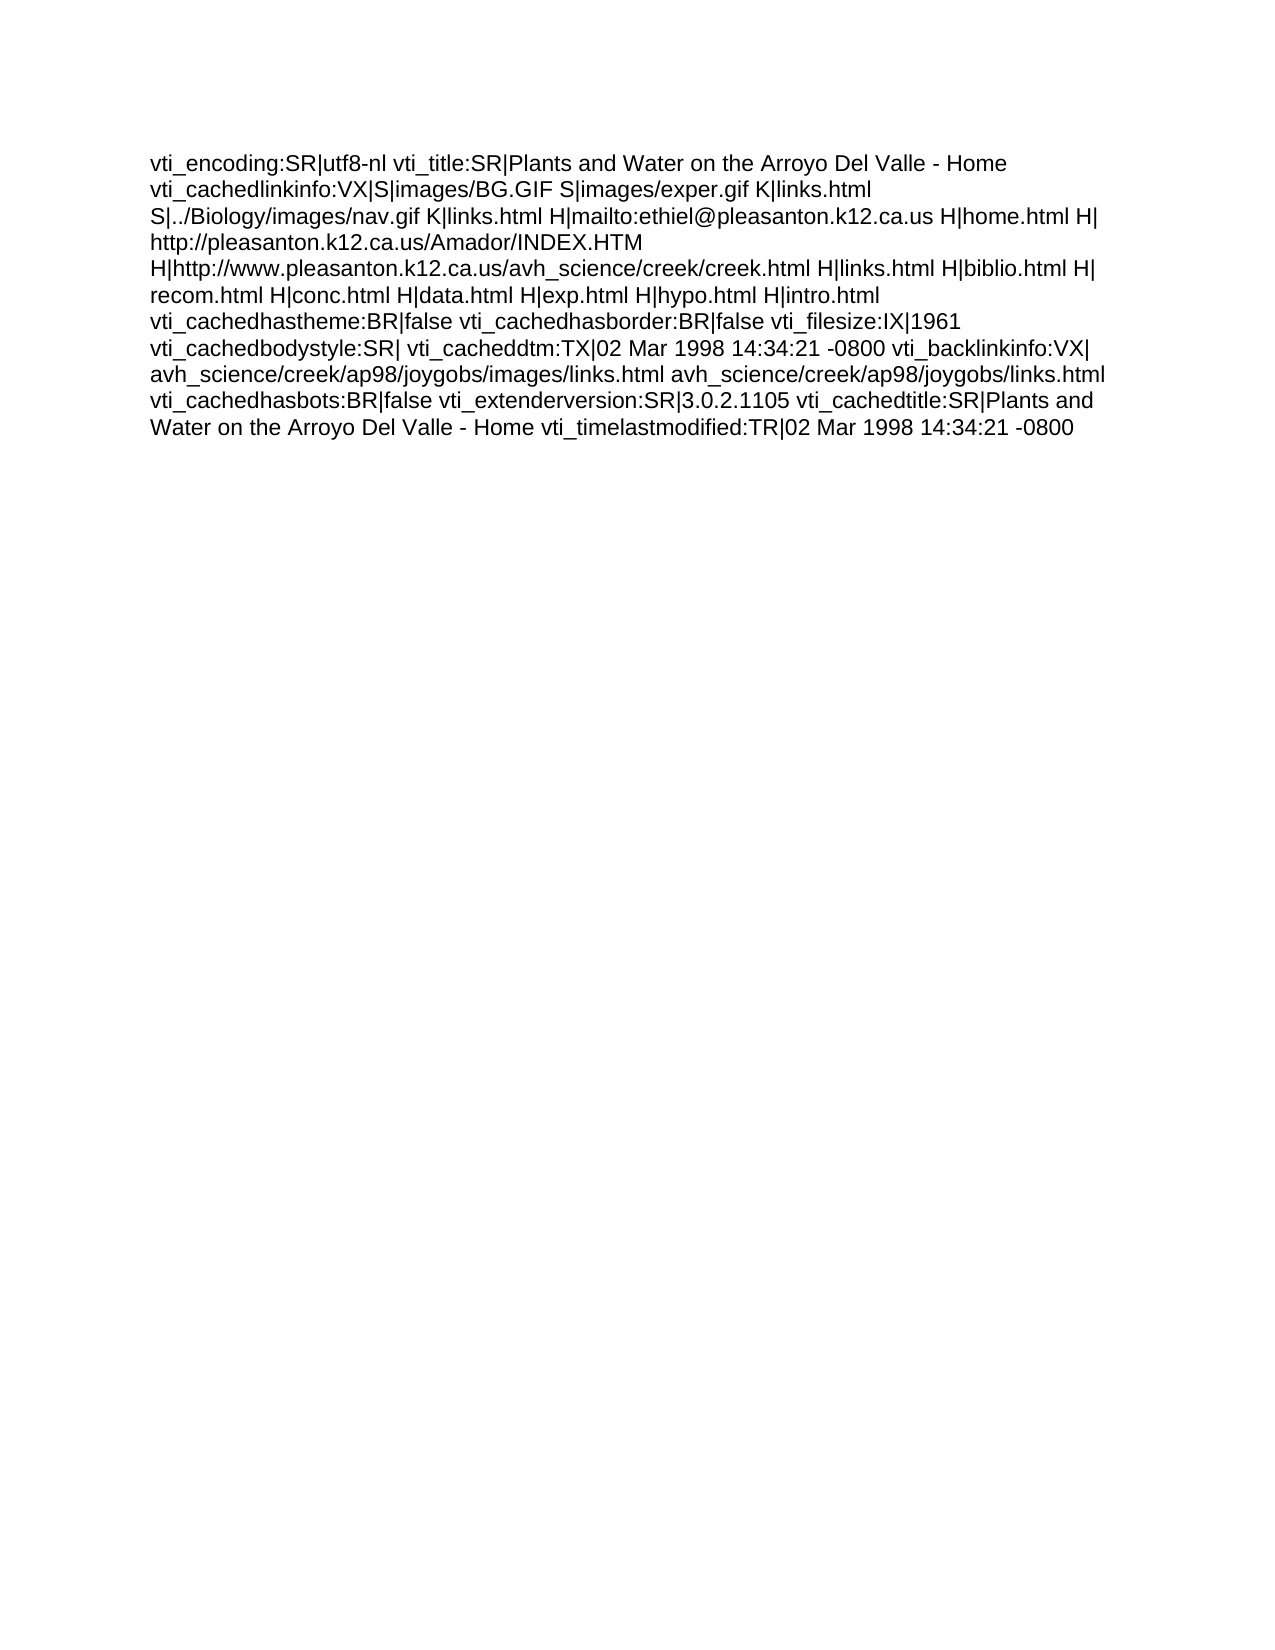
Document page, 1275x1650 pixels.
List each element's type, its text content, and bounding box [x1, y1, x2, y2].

text vti_encoding:SR|utf8-nl vti_title:SR|Plants and Water on the Arroyo Del Valle - Home vti_cachedlinkinfo:VX|S|images/BG.GIF S|images/exper.gif K|links.html S|../Biology/images/nav.gif K|links.html H|mailto:ethiel@pleasanton.k12.ca.us H|home.html H|http://pleasanton.k12.ca.us/Amador/INDEX.HTM H|http://www.pleasanton.k12.ca.us/avh_science/creek/creek.html H|links.html H|biblio.html H|recom.html H|conc.html H|data.html H|exp.html H|hypo.html H|intro.html vti_cachedhastheme:BR|false vti_cachedhasborder:BR|false vti_filesize:IX|1961 vti_cachedbodystyle:SR| vti_cacheddtm:TX|02 Mar 1998 14:34:21 -0800 vti_backlinkinfo:VX|avh_science/creek/ap98/joygobs/images/links.html avh_science/creek/ap98/joygobs/links.html vti_cachedhasbots:BR|false vti_extenderversion:SR|3.0.2.1105 vti_cachedtitle:SR|Plants and Water on the Arroyo Del Valle - Home vti_timelastmodified:TR|02 Mar 1998 14:34:21 -0800 [150, 150, 1125, 440]
